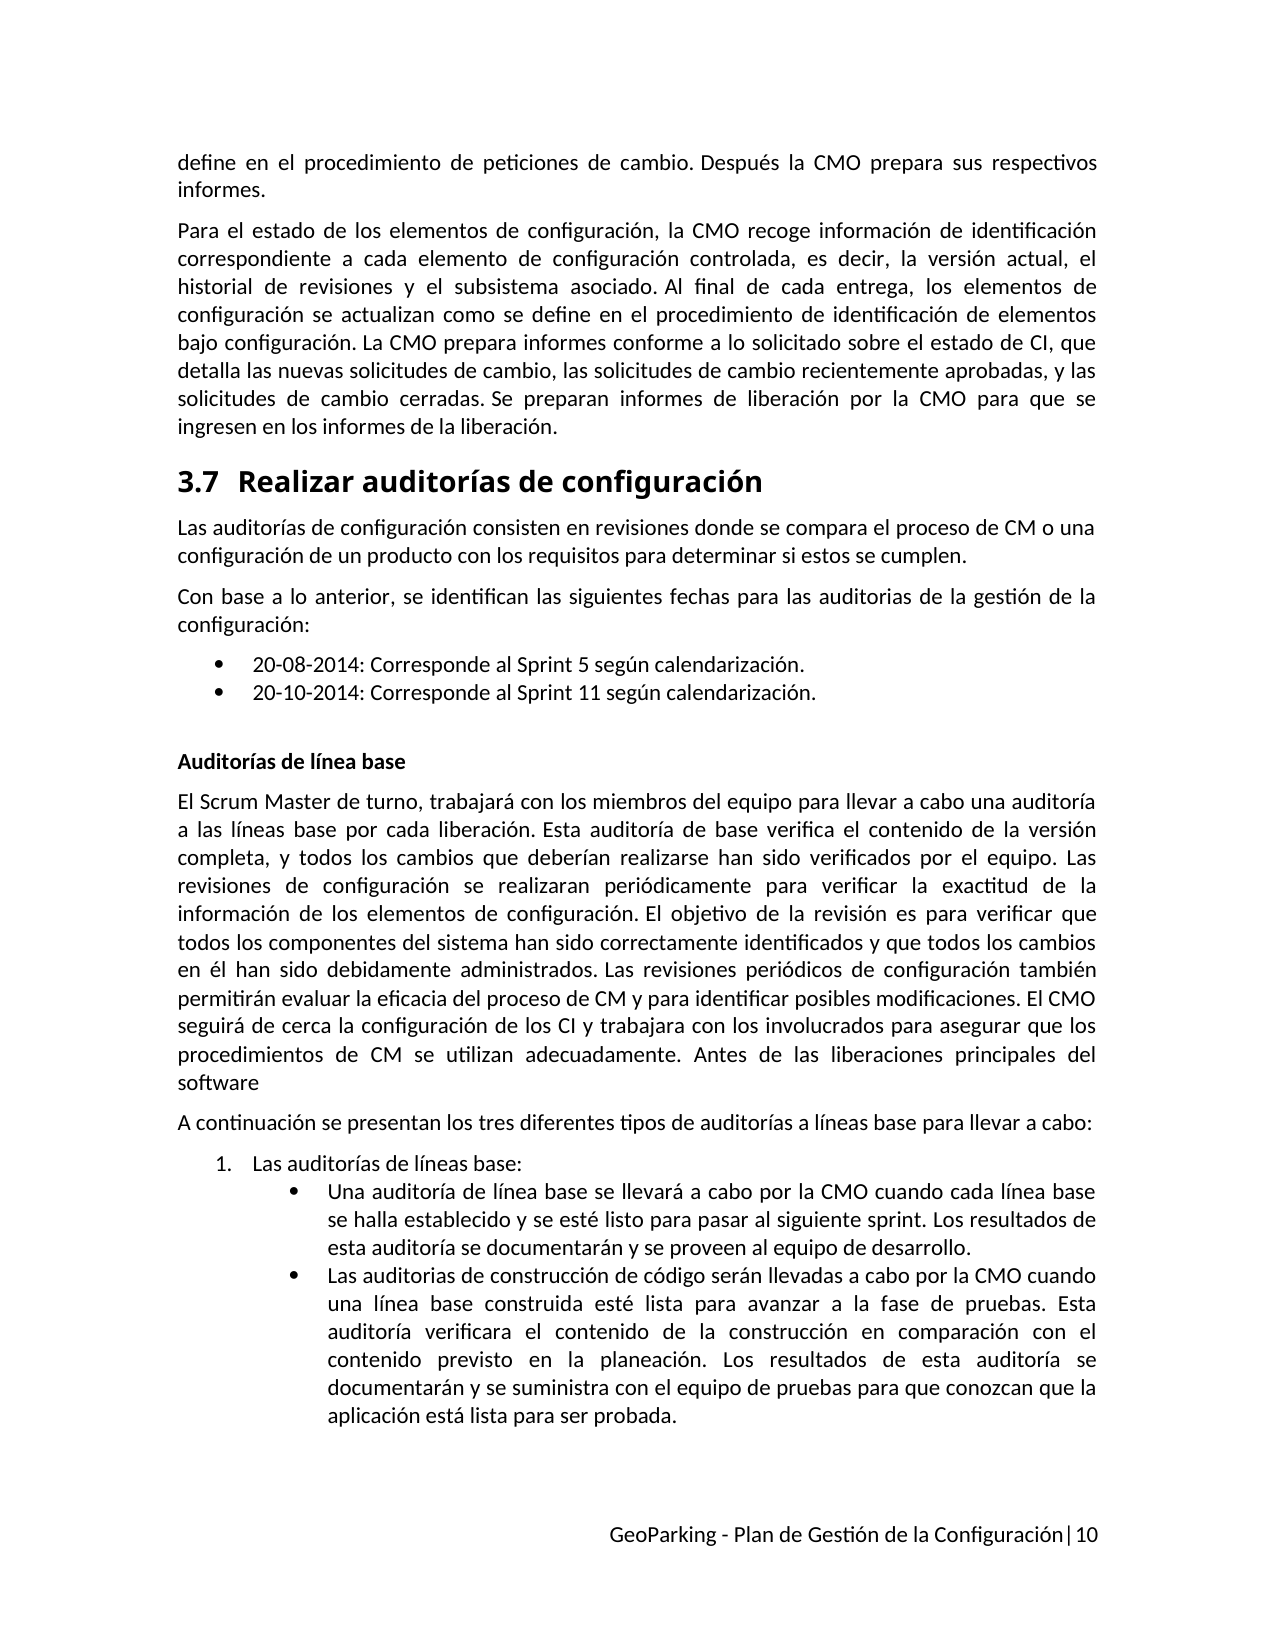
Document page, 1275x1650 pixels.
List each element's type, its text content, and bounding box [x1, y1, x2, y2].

text Auditorías de línea base [177, 747, 1098, 775]
text Con base a lo anterior, se identifican las siguientes fechas para las auditorias de la gestión de la configuración: [177, 582, 1098, 638]
subtitle Realizar auditorías de configuración [177, 461, 1098, 501]
text A continuación se presentan los tres diferentes tipos de auditorías a líneas base para llevar a cabo: [177, 1108, 1098, 1136]
list 20-10-2014: Corresponde al Sprint 11 según calendarización. [215, 678, 1098, 706]
list Las auditorías de líneas base: [215, 1149, 1098, 1177]
list 20-08-2014: Corresponde al Sprint 5 según calendarización. [215, 650, 1098, 678]
text Las auditorías de configuración consisten en revisiones donde se compara el proceso de CM o una configuración de un producto con los requisitos para determinar si estos se cumplen. [177, 513, 1098, 569]
list Una auditoría de línea base se llevará a cabo por la CMO cuando cada línea base se halla establecido y se esté listo para pasar al siguiente sprint. Los resultados de esta auditoría se documentarán y se proveen al equipo de desarrollo. [290, 1177, 1098, 1261]
list Las auditorias de construcción de código serán llevadas a cabo por la CMO cuando una línea base construida esté lista para avanzar a la fase de pruebas. Esta auditoría verificara el contenido de la construcción en comparación con el contenido previsto en la planeación. Los resultados de esta auditoría se documentarán y se suministra con el equipo de pruebas para que conozcan que la aplicación está lista para ser probada. [290, 1261, 1098, 1429]
text Para el estado de los elementos de configuración, la CMO recoge información de identificación correspondiente a cada elemento de configuración controlada, es decir, la versión actual, el historial de revisiones y el subsistema asociado. Al final de cada entrega, los elementos de configuración se actualizan como se define en el procedimiento de identificación de elementos bajo configuración. La CMO prepara informes conforme a lo solicitado sobre el estado de CI, que detalla las nuevas solicitudes de cambio, las solicitudes de cambio recientemente aprobadas, y las solicitudes de cambio cerradas. Se preparan informes de liberación por la CMO para que se ingresen en los informes de la liberación. [177, 216, 1098, 440]
text El Scrum Master de turno, trabajará con los miembros del equipo para llevar a cabo una auditoría a las líneas base por cada liberación. Esta auditoría de base verifica el contenido de la versión completa, y todos los cambios que deberían realizarse han sido verificados por el equipo. Las revisiones de configuración se realizaran periódicamente para verificar la exactitud de la información de los elementos de configuración. El objetivo de la revisión es para verificar que todos los componentes del sistema han sido correctamente identificados y que todos los cambios en él han sido debidamente administrados. Las revisiones periódicos de configuración también permitirán evaluar la eficacia del proceso de CM y para identificar posibles modificaciones. El CMO seguirá de cerca la configuración de los CI y trabajara con los involucrados para asegurar que los procedimientos de CM se utilizan adecuadamente. Antes de las liberaciones principales del software [177, 787, 1098, 1096]
